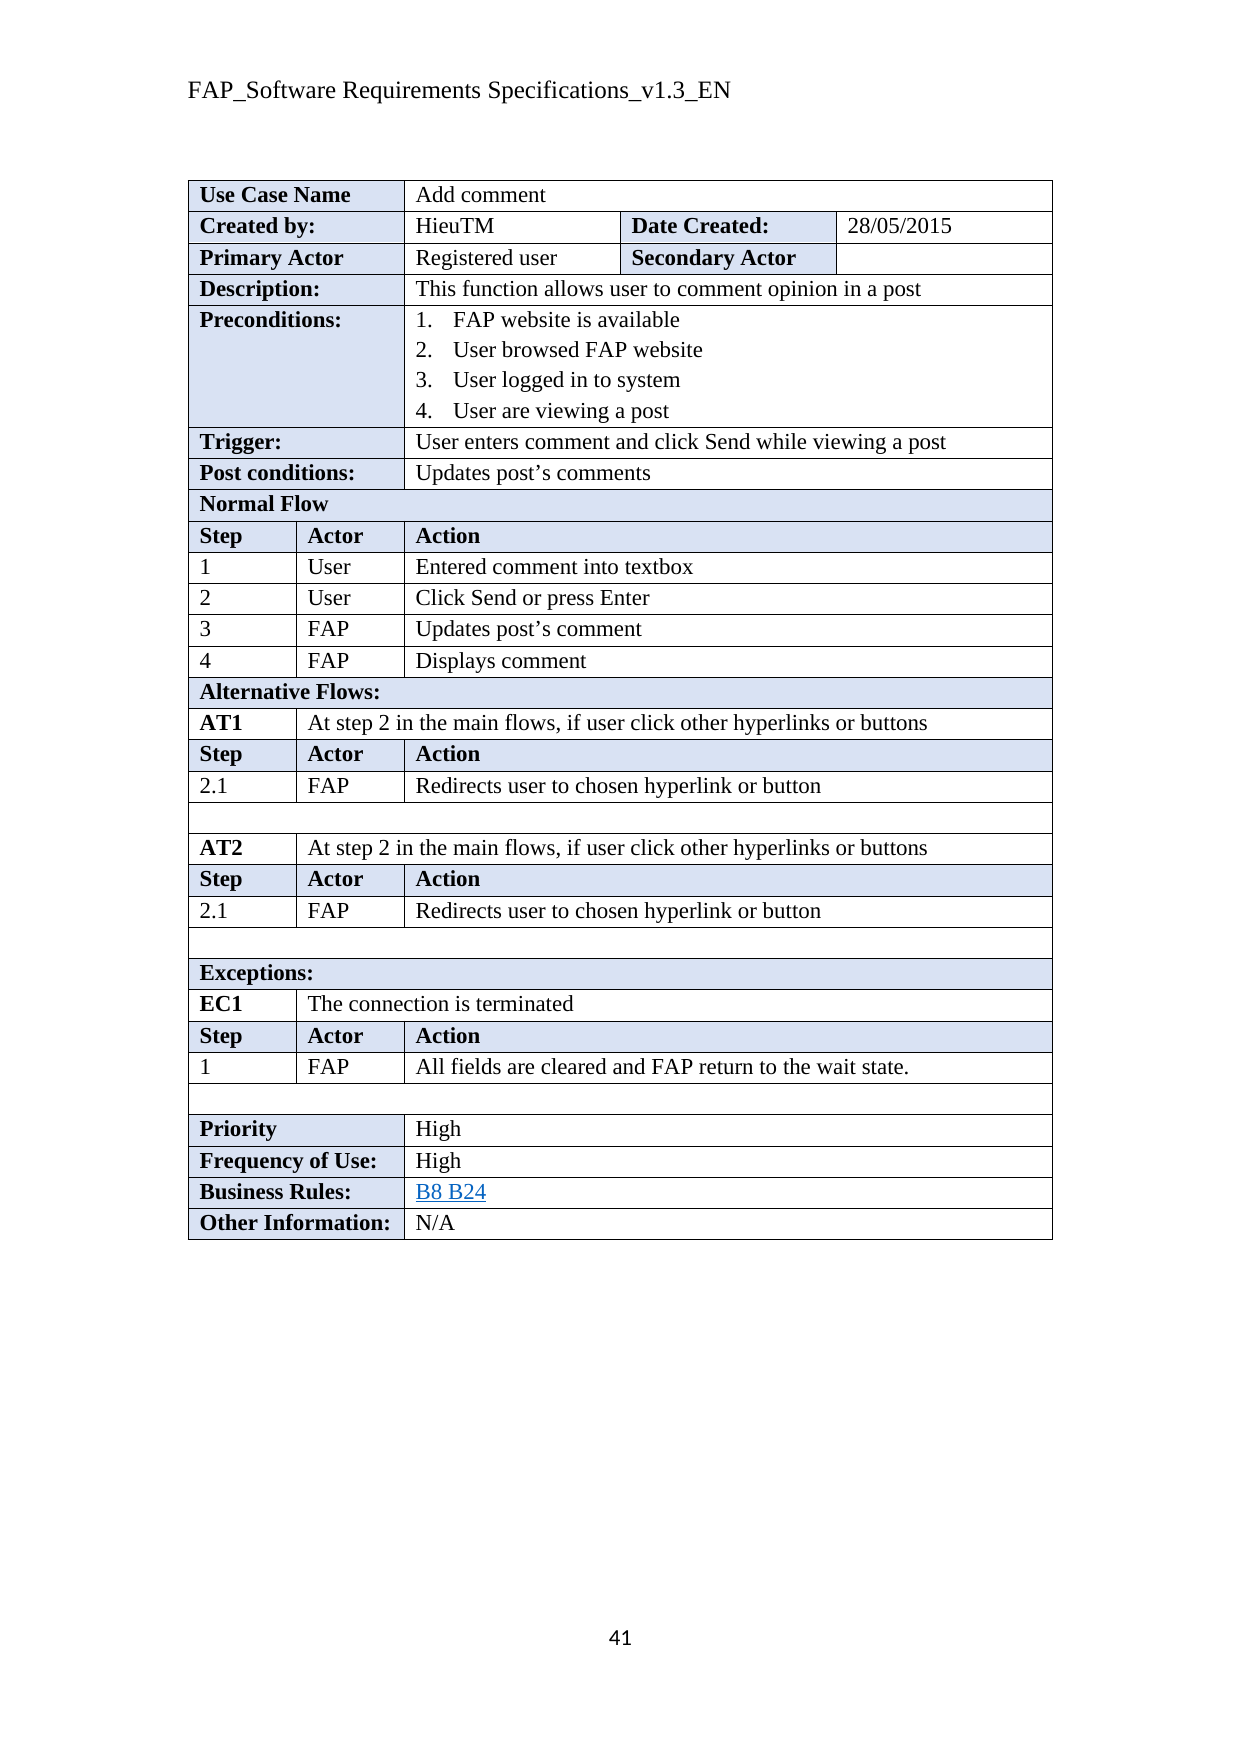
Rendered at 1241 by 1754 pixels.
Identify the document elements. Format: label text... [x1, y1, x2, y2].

table_cell [189, 553, 296, 583]
table_cell Other Information: [189, 1209, 404, 1239]
table_cell [189, 647, 296, 677]
table_cell Action [405, 1022, 1052, 1052]
table_cell FAP [297, 897, 404, 927]
table_cell Updates post’s comments [405, 459, 1052, 489]
table_cell The connection is terminated [297, 990, 1052, 1021]
table_cell Priority [189, 1115, 404, 1146]
table_cell Trigger: [189, 428, 404, 458]
table_cell B8 B24 [405, 1178, 1052, 1208]
table_cell Updates post’s comment [405, 615, 1052, 646]
table_cell Actor [297, 522, 404, 552]
table_cell Actor [297, 740, 404, 771]
table_cell Description: [189, 275, 404, 305]
table_cell Step [189, 1022, 296, 1052]
table_cell Business Rules: [189, 1178, 404, 1208]
table_cell Redirects user to chosen hyperlink or button [405, 772, 1052, 802]
table_cell FAP [297, 1053, 404, 1083]
table_cell [189, 803, 1052, 833]
table_cell High [405, 1147, 1052, 1177]
table_cell Created by: [189, 212, 404, 242]
table_cell Step [189, 522, 296, 552]
table_cell User [297, 553, 404, 583]
table_cell FAP [297, 772, 404, 802]
table_cell [189, 1084, 1052, 1114]
table_cell Entered comment into textbox [405, 553, 1052, 583]
table_cell Frequency of Use: [189, 1147, 404, 1177]
table_cell User enters comment and click Send while viewing a post [405, 428, 1052, 458]
table_cell FAP [297, 647, 404, 677]
table_cell This function allows user to comment opinion in a post [405, 275, 1052, 305]
table_cell At step 2 in the main flows, if user click other hyperlinks or buttons [297, 834, 1052, 864]
table_cell [837, 244, 1052, 274]
table_cell AT1 [189, 709, 296, 739]
table_cell High [405, 1115, 1052, 1146]
table_cell Add comment [405, 181, 1052, 211]
table_cell Actor [297, 1022, 404, 1052]
table_cell FAP website is available User browsed FAP website User logged in to system User are viewing a post [405, 306, 1052, 427]
table_cell Normal Flow [189, 490, 1052, 521]
table_cell N/A [405, 1209, 1052, 1239]
table_cell Alternative Flows: [189, 678, 1052, 708]
table_cell At step 2 in the main flows, if user click other hyperlinks or buttons [297, 709, 1052, 739]
table_cell HieuTM [405, 212, 620, 242]
table_cell All fields are cleared and FAP return to the wait state. [405, 1053, 1052, 1083]
table_cell Date Created: [621, 212, 836, 242]
table_cell Displays comment [405, 647, 1052, 677]
table_cell 1 [189, 1053, 296, 1083]
table_cell Actor [297, 865, 404, 896]
table_cell Use Case Name [189, 181, 404, 211]
table_cell Secondary Actor [621, 244, 836, 274]
table_cell Primary Actor [189, 244, 404, 274]
table_cell Exceptions: [189, 959, 1052, 989]
table_cell User [297, 584, 404, 614]
table_cell Step [189, 865, 296, 896]
table_cell Post conditions: [189, 459, 404, 489]
table_cell FAP [297, 615, 404, 646]
table_cell Preconditions: [189, 306, 404, 427]
table_cell 2.1 [189, 897, 296, 927]
table_cell Action [405, 522, 1052, 552]
table_cell Click Send or press Enter [405, 584, 1052, 614]
table_cell Action [405, 740, 1052, 771]
table_cell EC1 [189, 990, 296, 1021]
table_cell 28/05/2015 [837, 212, 1052, 242]
table_cell Action [405, 865, 1052, 896]
table_cell 2.1 [189, 772, 296, 802]
table_cell Redirects user to chosen hyperlink or button [405, 897, 1052, 927]
table_cell [189, 615, 296, 646]
table_cell AT2 [189, 834, 296, 864]
table_cell Registered user [405, 244, 620, 274]
table_cell Step [189, 740, 296, 771]
table_cell [189, 928, 1052, 958]
table_cell [189, 584, 296, 614]
